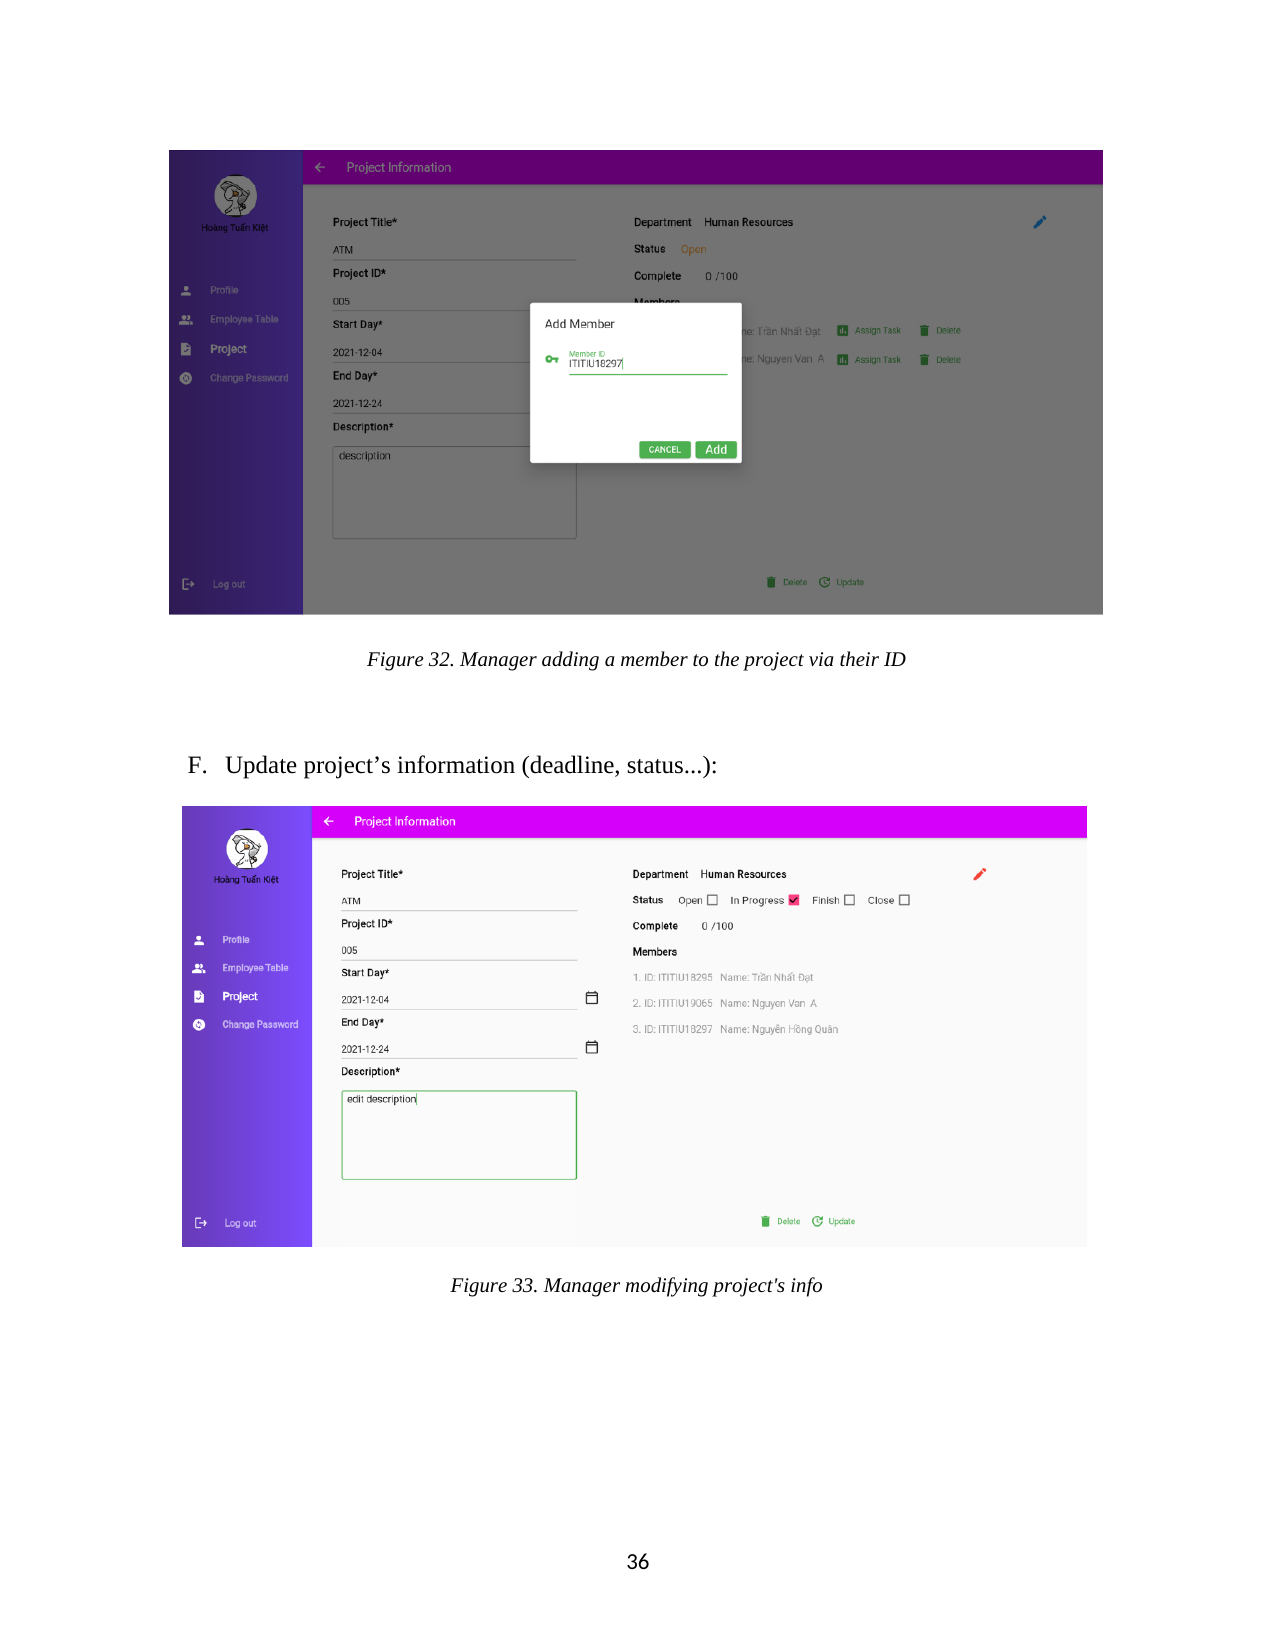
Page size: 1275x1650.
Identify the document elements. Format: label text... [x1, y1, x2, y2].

picture [167, 150, 1108, 620]
list Update project’s information (deadline, status...): [187, 751, 1125, 779]
text Figure 32. Manager adding a member to the project via their ID [150, 646, 1125, 671]
picture [181, 806, 1094, 1247]
text Figure 33. Manager modifying project's info [150, 1273, 1125, 1297]
